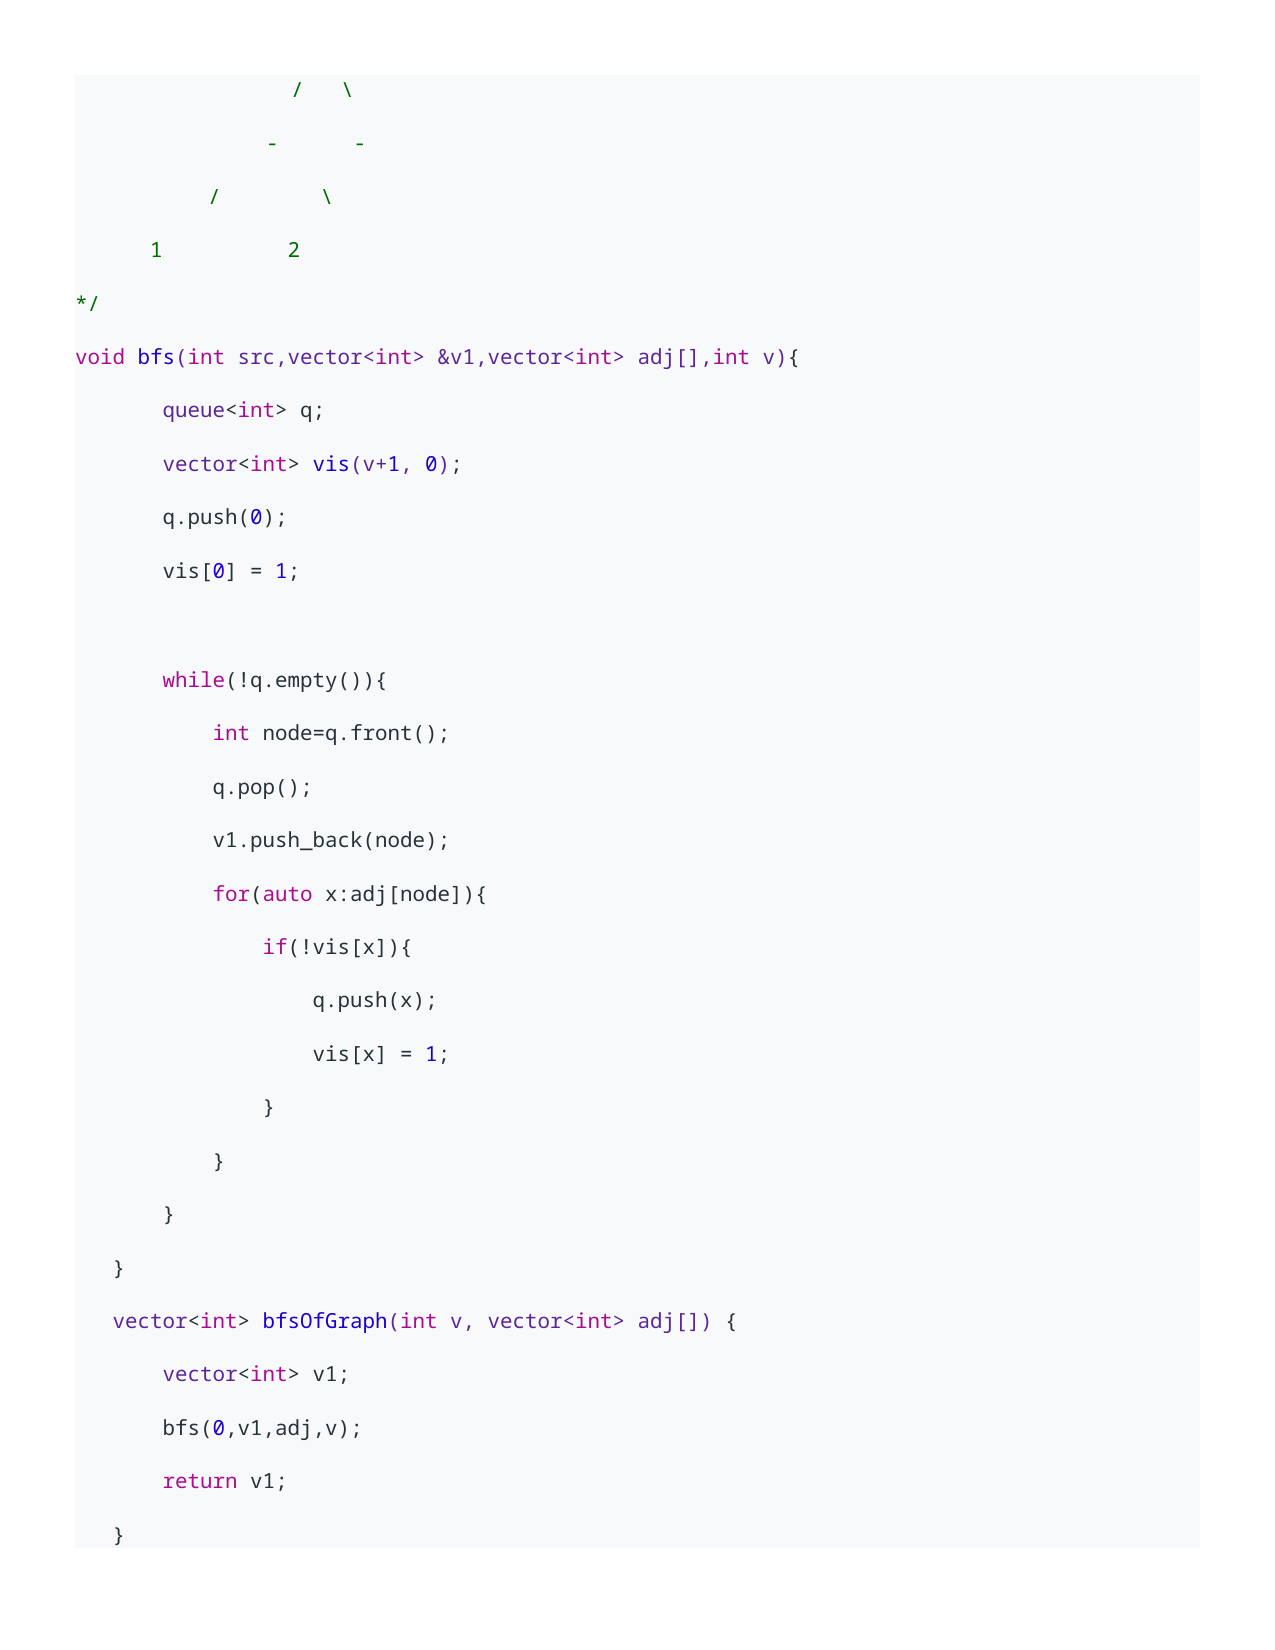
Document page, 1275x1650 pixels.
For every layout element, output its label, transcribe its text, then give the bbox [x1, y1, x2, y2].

text bfs(0,v1,adj,v); [75, 1413, 1200, 1441]
text / \ [75, 75, 1200, 103]
text return v1; [75, 1466, 1200, 1495]
text q.push(0); [75, 502, 1200, 531]
text vis[0] = 1; [75, 556, 1200, 584]
text v1.push_back(node); [75, 825, 1200, 854]
text } [75, 1199, 1200, 1228]
text - - [75, 128, 1200, 157]
text } [75, 1092, 1200, 1121]
text if(!vis[x]){ [75, 932, 1200, 961]
text } [75, 1520, 1200, 1548]
text } [75, 1253, 1200, 1281]
text } [75, 1146, 1200, 1174]
text vector<int> v1; [75, 1359, 1200, 1388]
text */ [75, 289, 1200, 317]
text 1 2 [75, 235, 1200, 264]
text queue<int> q; [75, 396, 1200, 424]
text vis[x] = 1; [75, 1039, 1200, 1067]
text q.push(x); [75, 986, 1200, 1014]
text q.pop(); [75, 772, 1200, 800]
text while(!q.empty()){ [75, 665, 1200, 693]
text void bfs(int src,vector<int> &v1,vector<int> adj[],int v){ [75, 342, 1200, 371]
text for(auto x:adj[node]){ [75, 879, 1200, 907]
text vector<int> vis(v+1, 0); [75, 449, 1200, 477]
text / \ [75, 182, 1200, 210]
text vector<int> bfsOfGraph(int v, vector<int> adj[]) { [75, 1306, 1200, 1334]
text int node=q.front(); [75, 718, 1200, 747]
